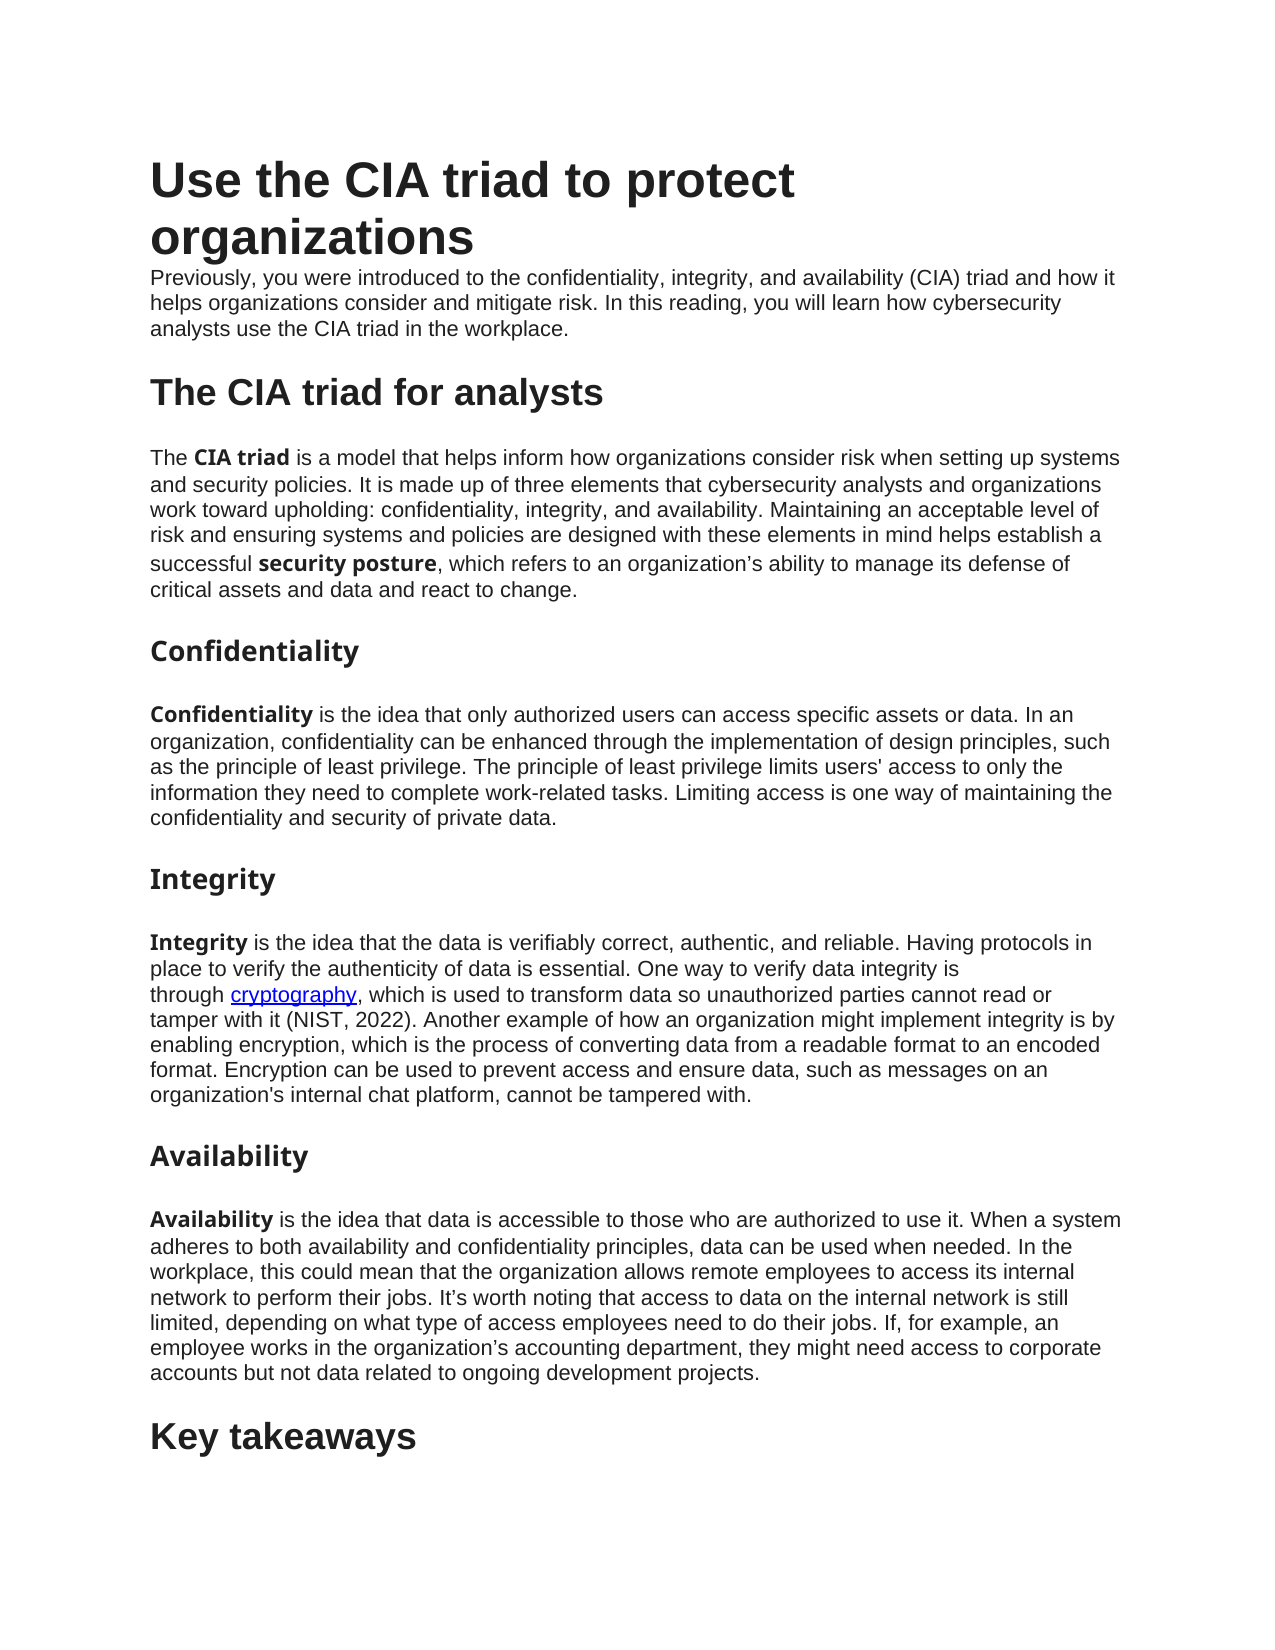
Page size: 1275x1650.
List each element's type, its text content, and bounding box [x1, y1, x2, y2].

text Availability is the idea that data is accessible to those who are authorized to use it. When a system adheres to both availability and confidentiality principles, data can be used when needed. In the workplace, this could mean that the organization allows remote employees to access its internal network to perform their jobs. It’s worth noting that access to data on the internal network is still limited, depending on what type of access employees need to do their jobs. If, for example, an employee works in the organization’s accounting department, they might need access to corporate accounts but not data related to ongoing development projects. [150, 1204, 1125, 1385]
text Confidentiality [150, 632, 1125, 670]
text The CIA triad is a model that helps inform how organizations consider risk when setting up systems and security policies. It is made up of three elements that cybersecurity analysts and organizations work toward upholding: confidentiality, integrity, and availability. Maintaining an acceptable level of risk and ensuring systems and policies are designed with these elements in mind helps establish a successful security posture, which refers to an organization’s ability to manage its defense of critical assets and data and react to change. [150, 442, 1125, 602]
text Use the CIA triad to protect organizations [150, 150, 1125, 265]
text Availability [150, 1137, 1125, 1175]
text Integrity is the idea that the data is verifiably correct, authentic, and reliable. Having protocols in place to verify the authenticity of data is essential. One way to verify data integrity is through cryptography, which is used to transform data so unauthorized parties cannot read or tamper with it (NIST, 2022). Another example of how an organization might implement integrity is by enabling encryption, which is the process of converting data from a readable format to an encoded format. Encryption can be used to prevent access and ensure data, such as messages on an organization's internal chat platform, cannot be tampered with. [150, 926, 1125, 1107]
text Integrity [150, 859, 1125, 897]
text The CIA triad for analysts [150, 370, 1125, 413]
text Key takeaways [150, 1414, 1125, 1457]
text Confidentiality is the idea that only authorized users can access specific assets or data. In an organization, confidentiality can be enhanced through the implementation of design principles, such as the principle of least privilege. The principle of least privilege limits users' access to only the information they need to complete work-related tasks. Limiting access is one way of maintaining the confidentiality and security of private data. [150, 699, 1125, 830]
text Previously, you were introduced to the confidentiality, integrity, and availability (CIA) triad and how it helps organizations consider and mitigate risk. In this reading, you will learn how cybersecurity analysts use the CIA triad in the workplace. [150, 265, 1125, 341]
